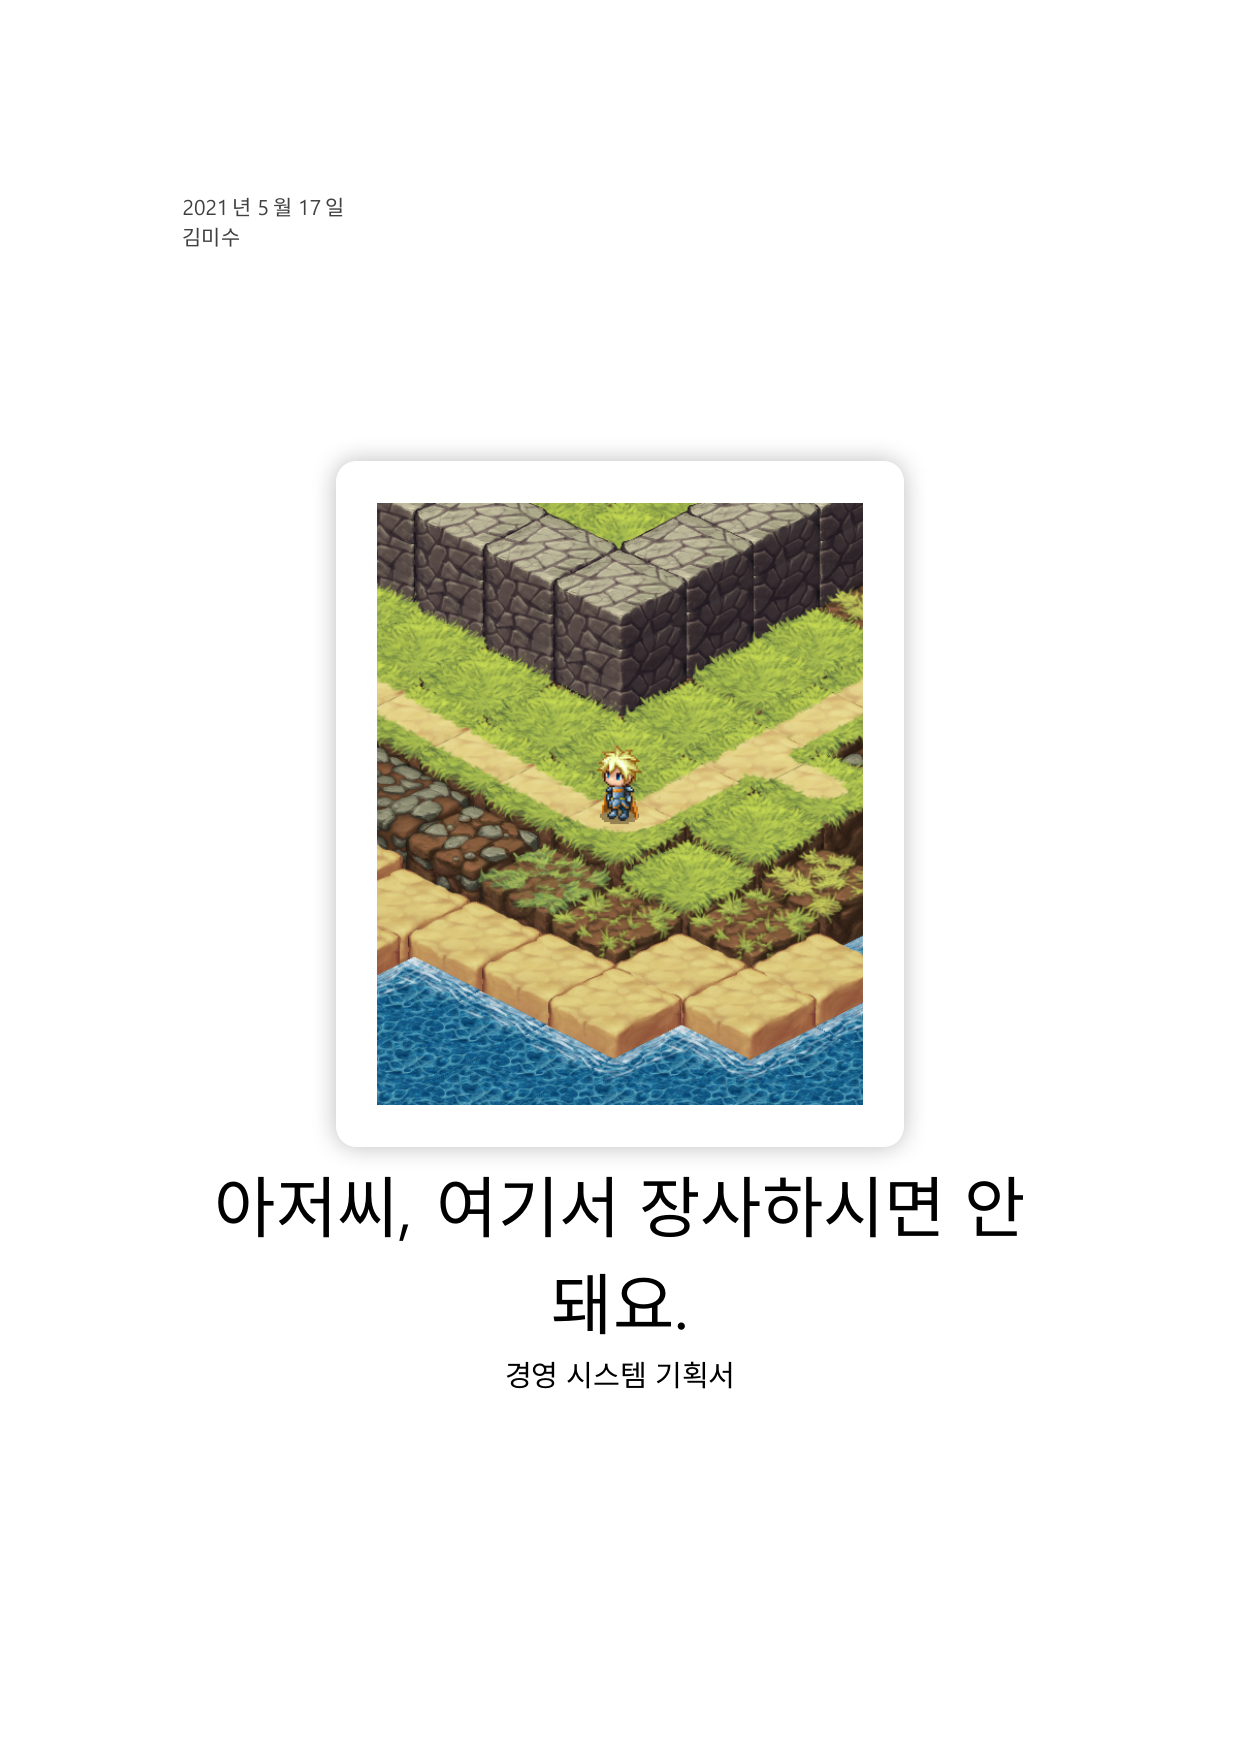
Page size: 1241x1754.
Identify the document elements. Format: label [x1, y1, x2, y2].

picture [377, 503, 863, 1105]
